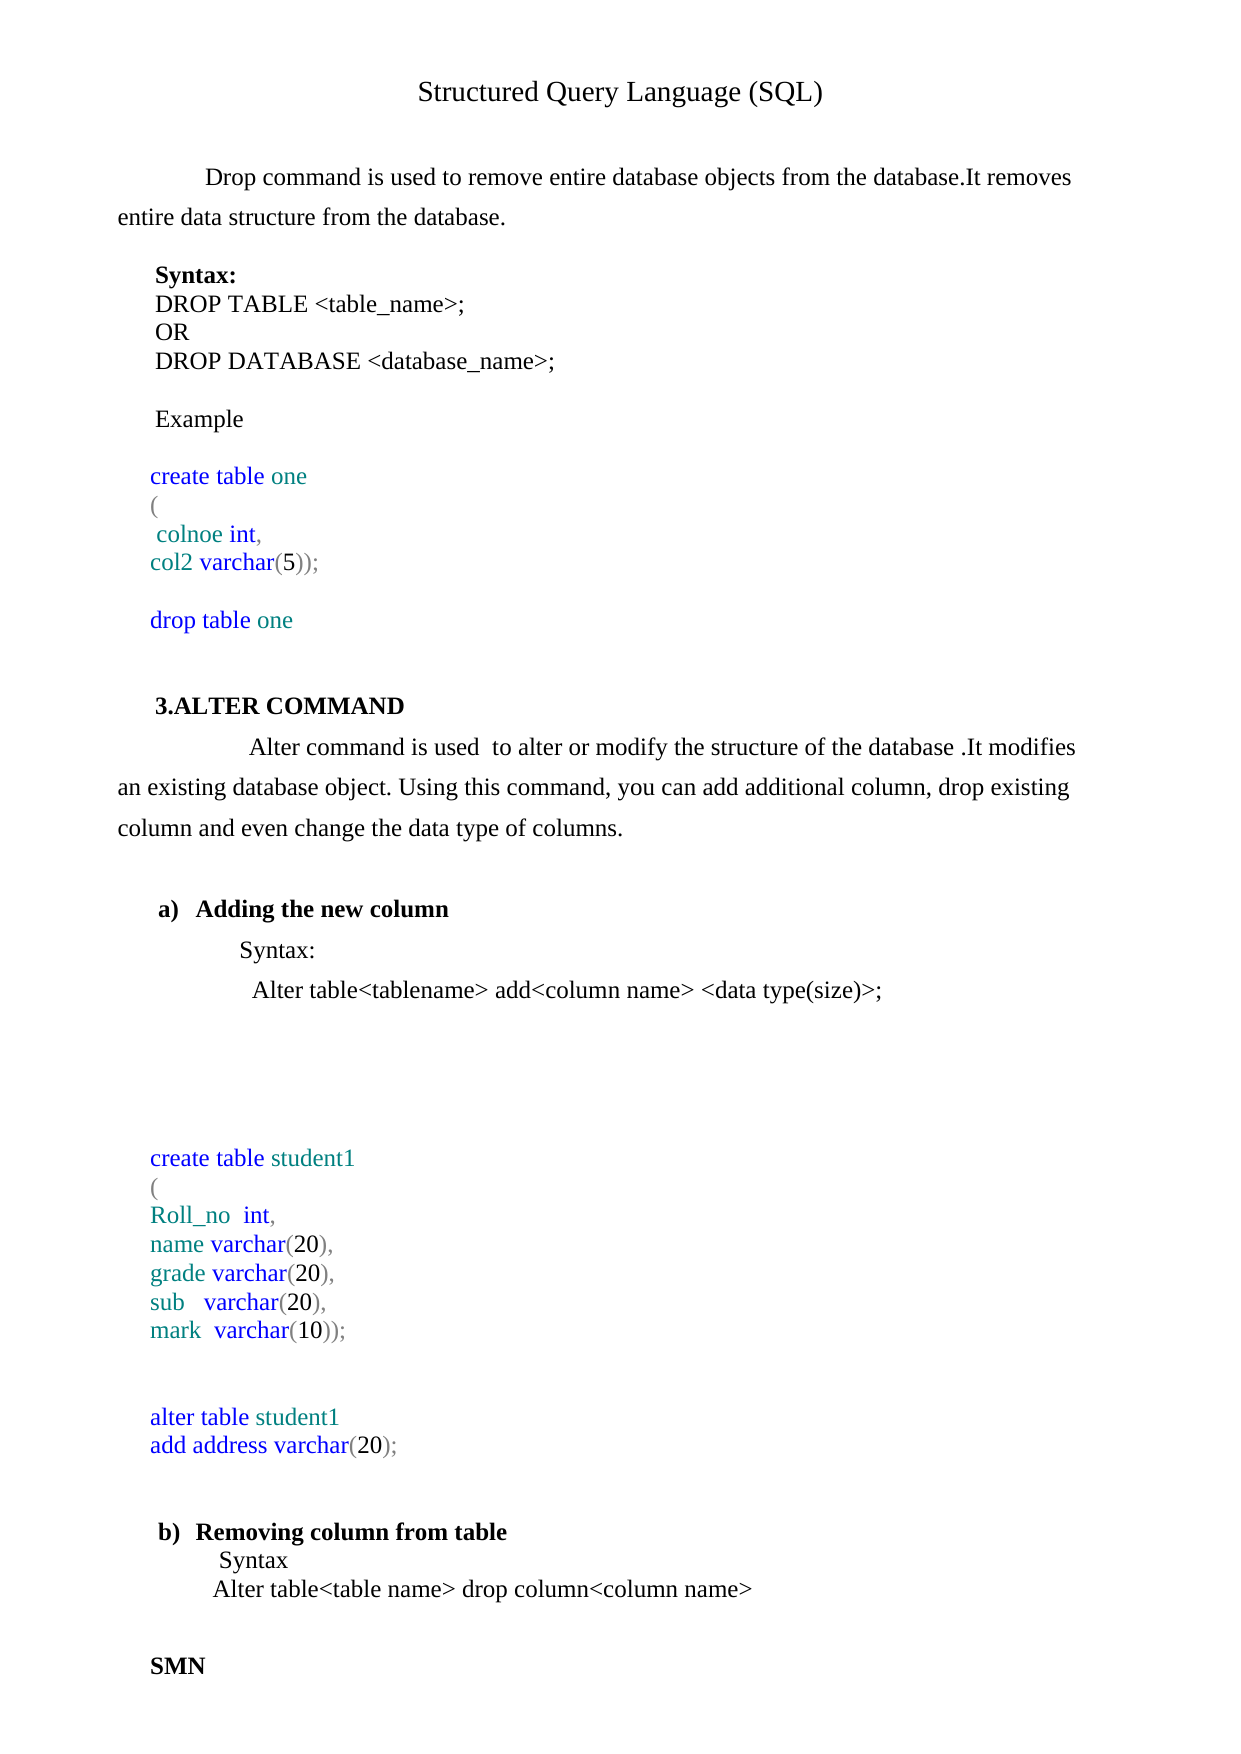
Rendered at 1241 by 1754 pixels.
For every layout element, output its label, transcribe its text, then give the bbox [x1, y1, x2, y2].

text grade varchar(20), [150, 1258, 1090, 1287]
text Syntax: DROP TABLE <table_name>; OR DROP DATABASE <database_name>; [155, 231, 1086, 375]
text Syntax: [195, 923, 1090, 964]
text Drop command is used to remove entire database objects from the database.It removes entire data structure from the database. [117, 150, 1086, 231]
text ( [150, 1172, 1090, 1201]
text create table one [150, 461, 1090, 490]
text drop table one [150, 605, 1090, 634]
text Syntax [150, 1546, 1090, 1574]
list Removing column from table [158, 1517, 1090, 1546]
text create table student1 [150, 1143, 1090, 1172]
text 3.ALTER COMMAND [155, 691, 1086, 720]
text Roll_no int, [150, 1201, 1090, 1229]
text Example [155, 404, 1086, 432]
text add address varchar(20); [150, 1431, 1090, 1459]
list Adding the new column [158, 882, 1090, 923]
text alter table student1 [150, 1402, 1090, 1431]
text sub varchar(20), [150, 1287, 1090, 1316]
text name varchar(20), [150, 1229, 1090, 1258]
text Alter table<tablename> add<column name> <data type(size)>; [195, 964, 1090, 1004]
text Alter table<table name> drop column<column name> [150, 1574, 1090, 1603]
text Alter command is used to alter or modify the structure of the database .It modifies an existing database object. Using this command, you can add additional column, drop existing column and even change the data type of columns. [117, 720, 1086, 842]
text ( [150, 490, 1090, 519]
text col2 varchar(5)); [150, 547, 1090, 576]
text mark varchar(10)); [150, 1316, 1090, 1344]
text colnoe int, [150, 519, 1090, 547]
